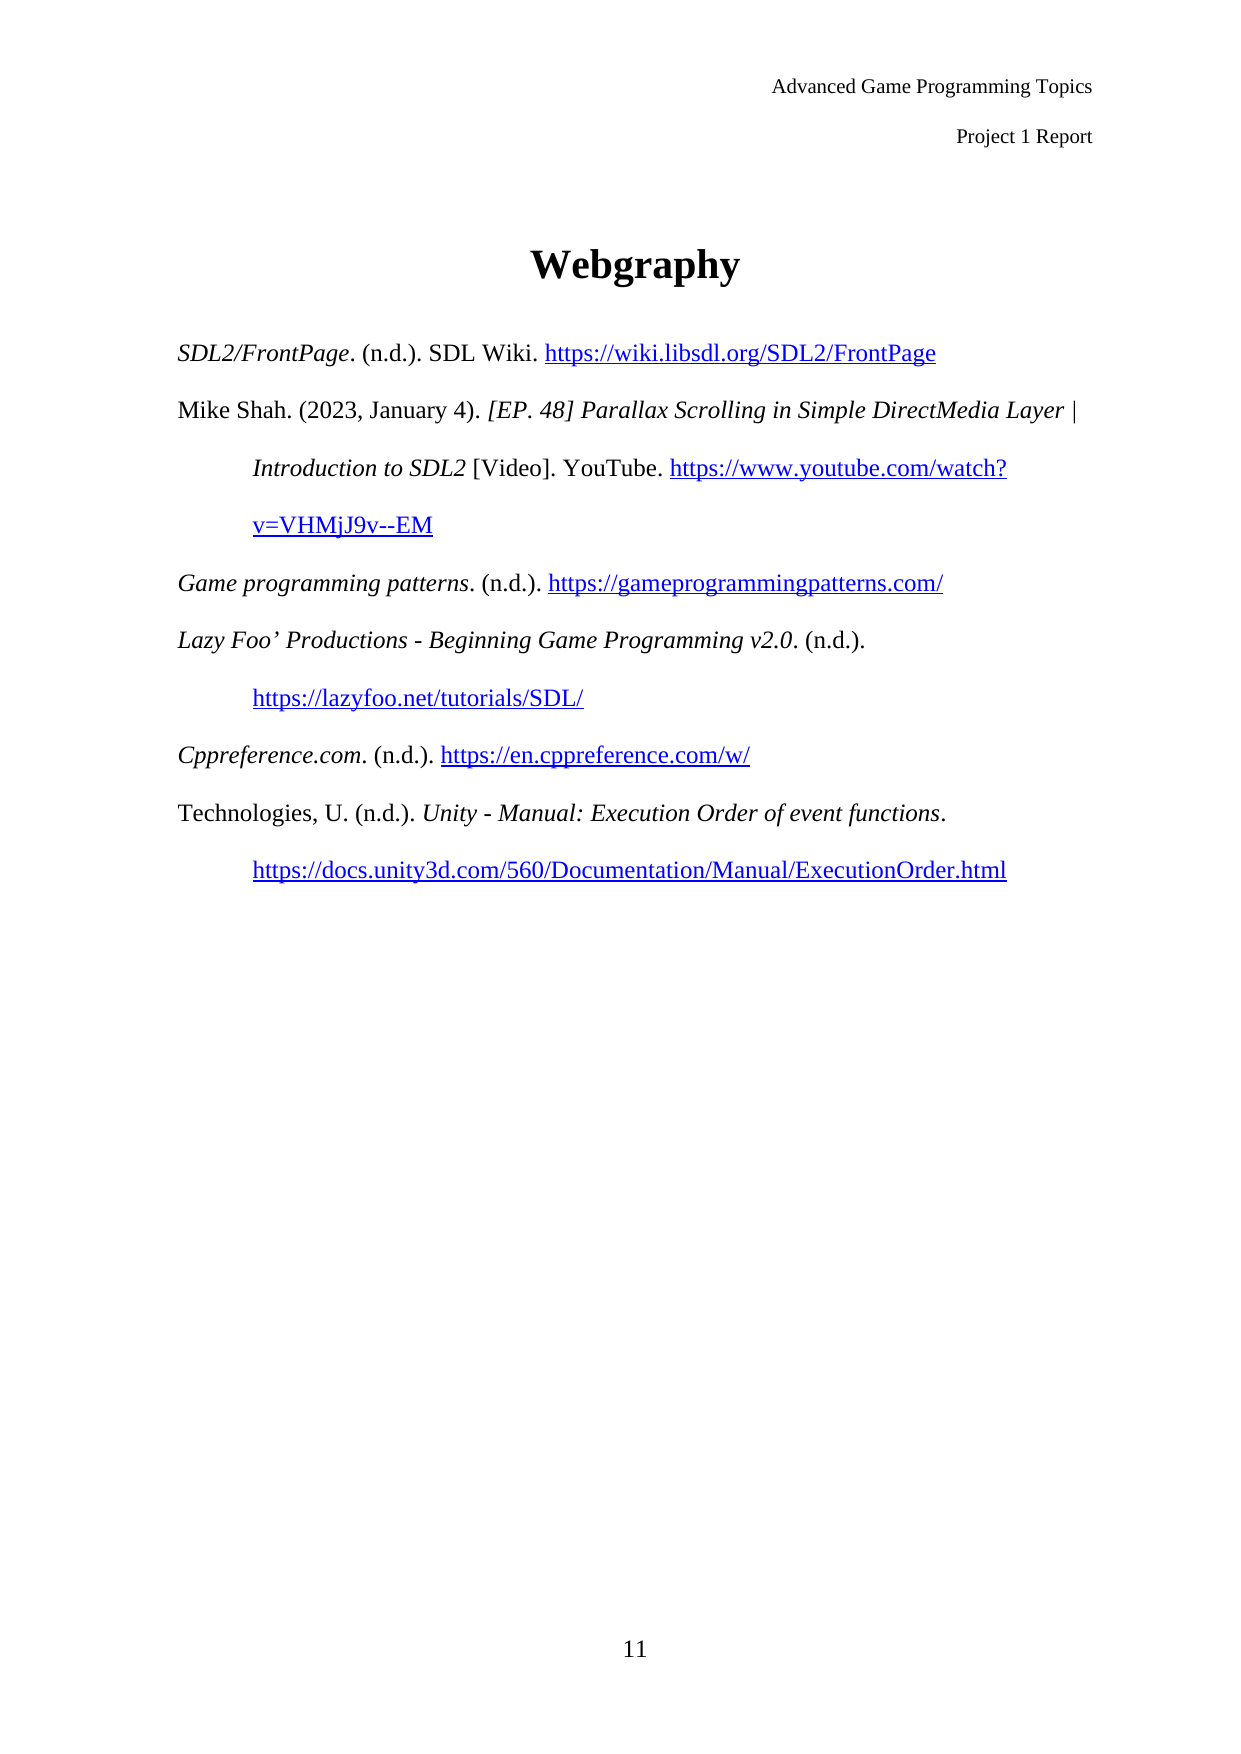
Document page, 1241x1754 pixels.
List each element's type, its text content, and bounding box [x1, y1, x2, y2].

text SDL2/FrontPage. (n.d.). SDL Wiki. https://wiki.libsdl.org/SDL2/FrontPage [177, 338, 1092, 367]
text Lazy Foo’ Productions - Beginning Game Programming v2.0. (n.d.). https://lazyfoo.net/tutorials/SDL/ [177, 625, 1092, 712]
subtitle Webgraphy [177, 240, 1092, 288]
text Mike Shah. (2023, January 4). [EP. 48] Parallax Scrolling in Simple DirectMedia Layer | Introduction to SDL2 [Video]. YouTube. https://www.youtube.com/watch?v=VHMjJ9v--EM [177, 395, 1092, 539]
text Cppreference.com. (n.d.). https://en.cppreference.com/w/ [177, 740, 1092, 769]
text Game programming patterns. (n.d.). https://gameprogrammingpatterns.com/ [177, 568, 1092, 597]
text Technologies, U. (n.d.). Unity - Manual: Execution Order of event functions. https://docs.unity3d.com/560/Documentation/Manual/ExecutionOrder.html [177, 798, 1092, 884]
